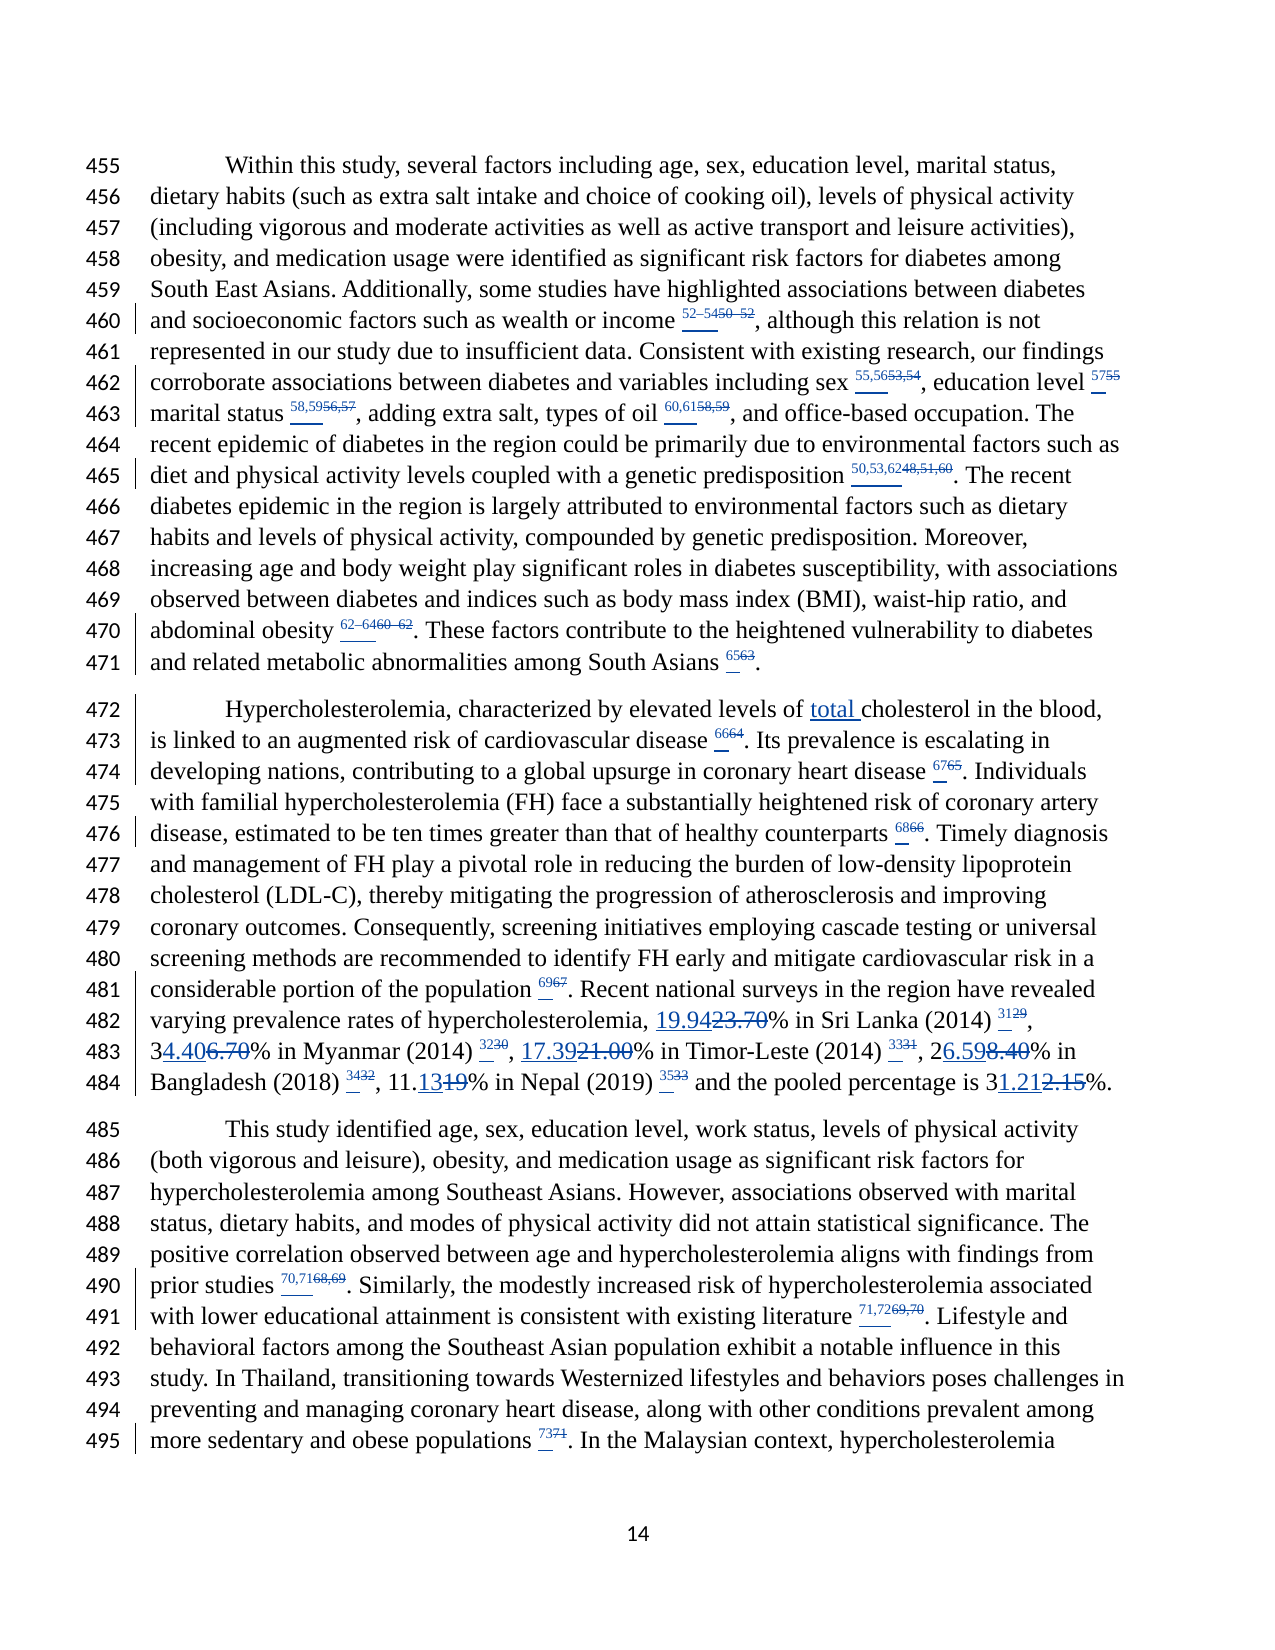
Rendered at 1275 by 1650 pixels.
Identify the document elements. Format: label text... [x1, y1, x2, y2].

text Within this study, several factors including age, sex, education level, marital status, dietary habits (such as extra salt intake and choice of cooking oil), levels of physical activity (including vigorous and moderate activities as well as active transport and leisure activities), obesity, and medication usage were identified as significant risk factors for diabetes among South East Asians. Additionally, some studies have highlighted associations between diabetes and socioeconomic factors such as wealth or income , although this relation is not represented in our study due to insufficient data. Consistent with existing research, our findings corroborate associations between diabetes and variables including sex , education level marital status , adding extra salt, types of oil , and office-based occupation. The recent epidemic of diabetes in the region could be primarily due to environmental factors such as diet and physical activity levels coupled with a genetic predisposition . The recent diabetes epidemic in the region is largely attributed to environmental factors such as dietary habits and levels of physical activity, compounded by genetic predisposition. Moreover, increasing age and body weight play significant roles in diabetes susceptibility, with associations observed between diabetes and indices such as body mass index (BMI), waist-hip ratio, and abdominal obesity . These factors contribute to the heightened vulnerability to diabetes and related metabolic abnormalities among South Asians . [150, 150, 1125, 675]
text Hypercholesterolemia, characterized by elevated levels of cholesterol in the blood, is linked to an augmented risk of cardiovascular disease . Its prevalence is escalating in developing nations, contributing to a global upsurge in coronary heart disease . Individuals with familial hypercholesterolemia (FH) face a substantially heightened risk of coronary artery disease, estimated to be ten times greater than that of healthy counterparts . Timely diagnosis and management of FH play a pivotal role in reducing the burden of low-density lipoprotein cholesterol (LDL-C), thereby mitigating the progression of atherosclerosis and improving coronary outcomes. Consequently, screening initiatives employing cascade testing or universal screening methods are recommended to identify FH early and mitigate cardiovascular risk in a considerable portion of the population . Recent national surveys in the region have revealed varying prevalence rates of hypercholesterolemia, % in Sri Lanka (2014) , 3% in Myanmar (2014) , % in Timor-Leste (2014) , 2% in Bangladesh (2018) , 11.% in Nepal (2019) and the pooled percentage is 3%. [150, 694, 1125, 1096]
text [150, 1114, 1125, 1454]
